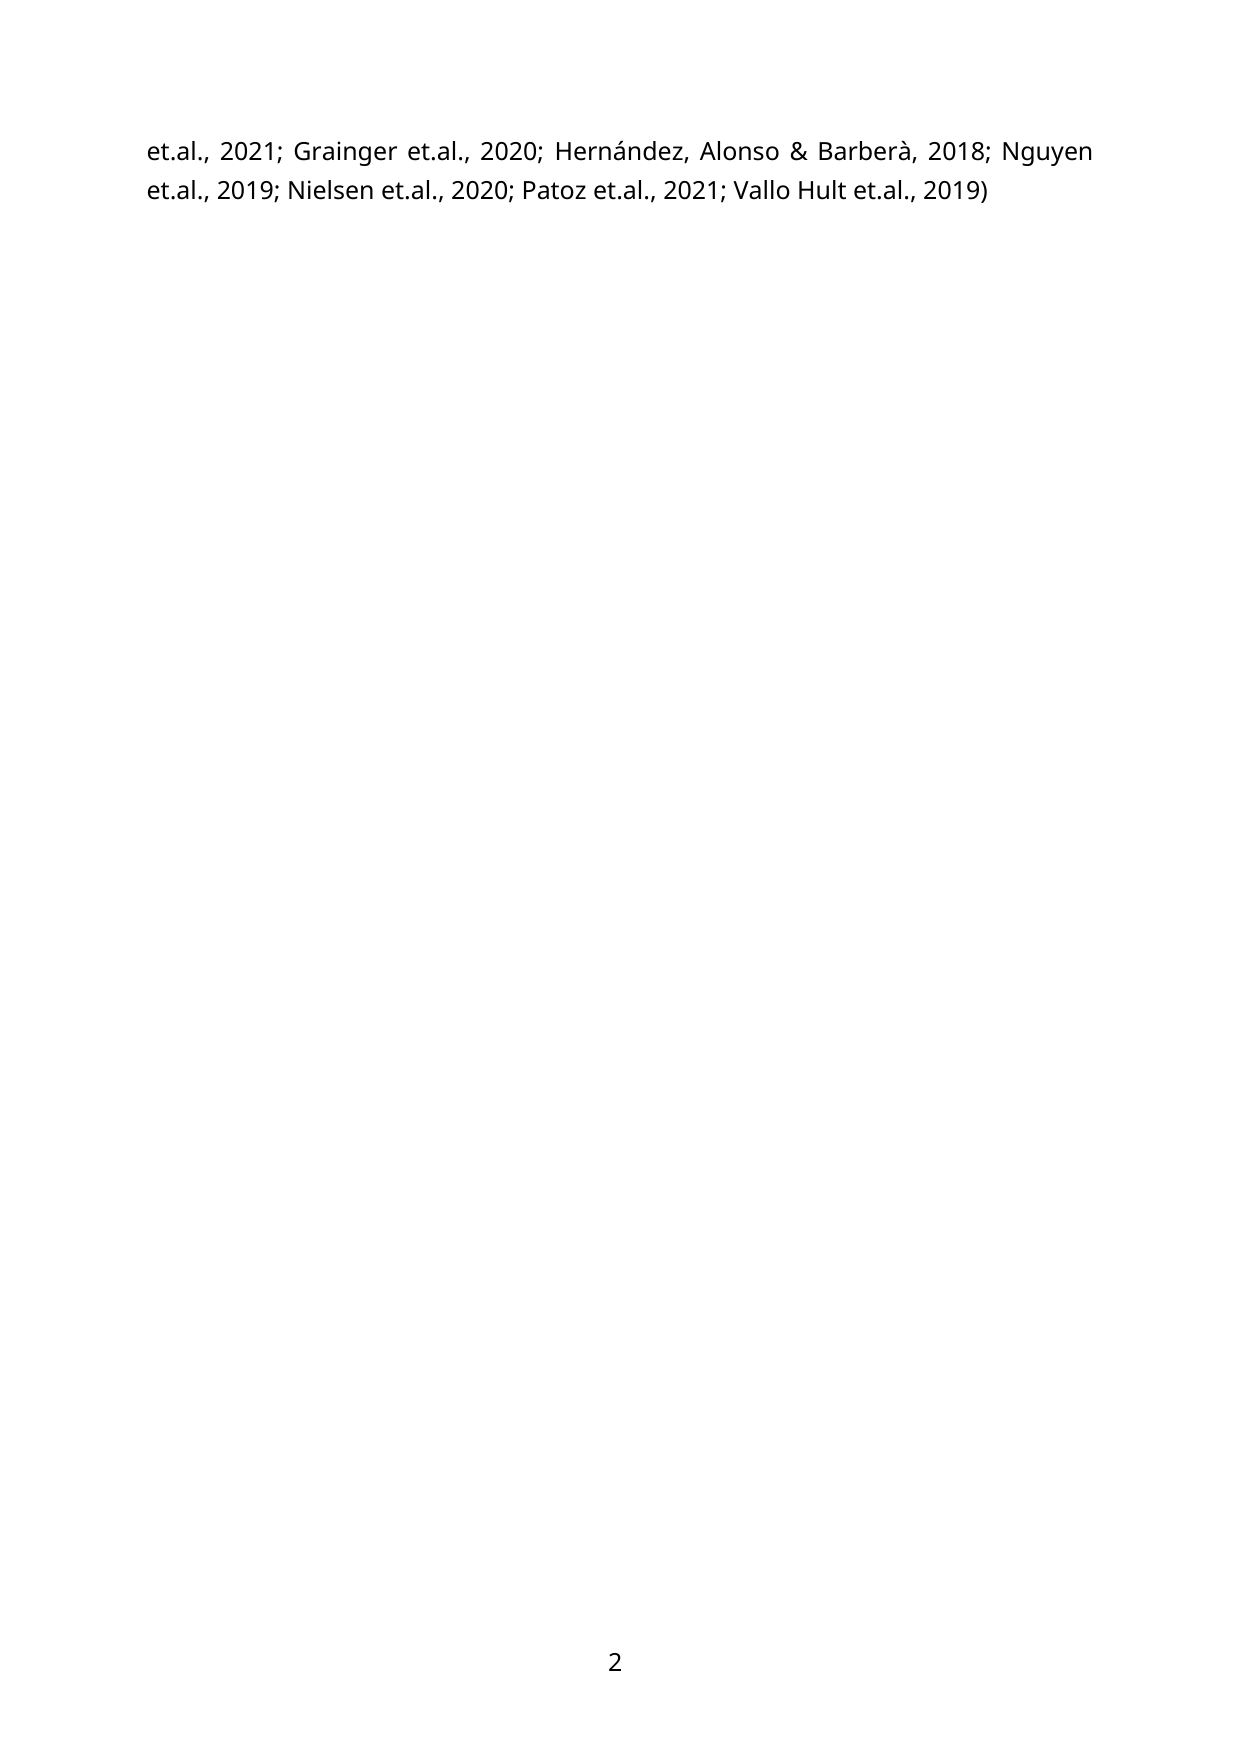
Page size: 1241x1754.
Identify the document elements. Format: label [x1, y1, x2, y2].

text [146, 133, 1094, 207]
